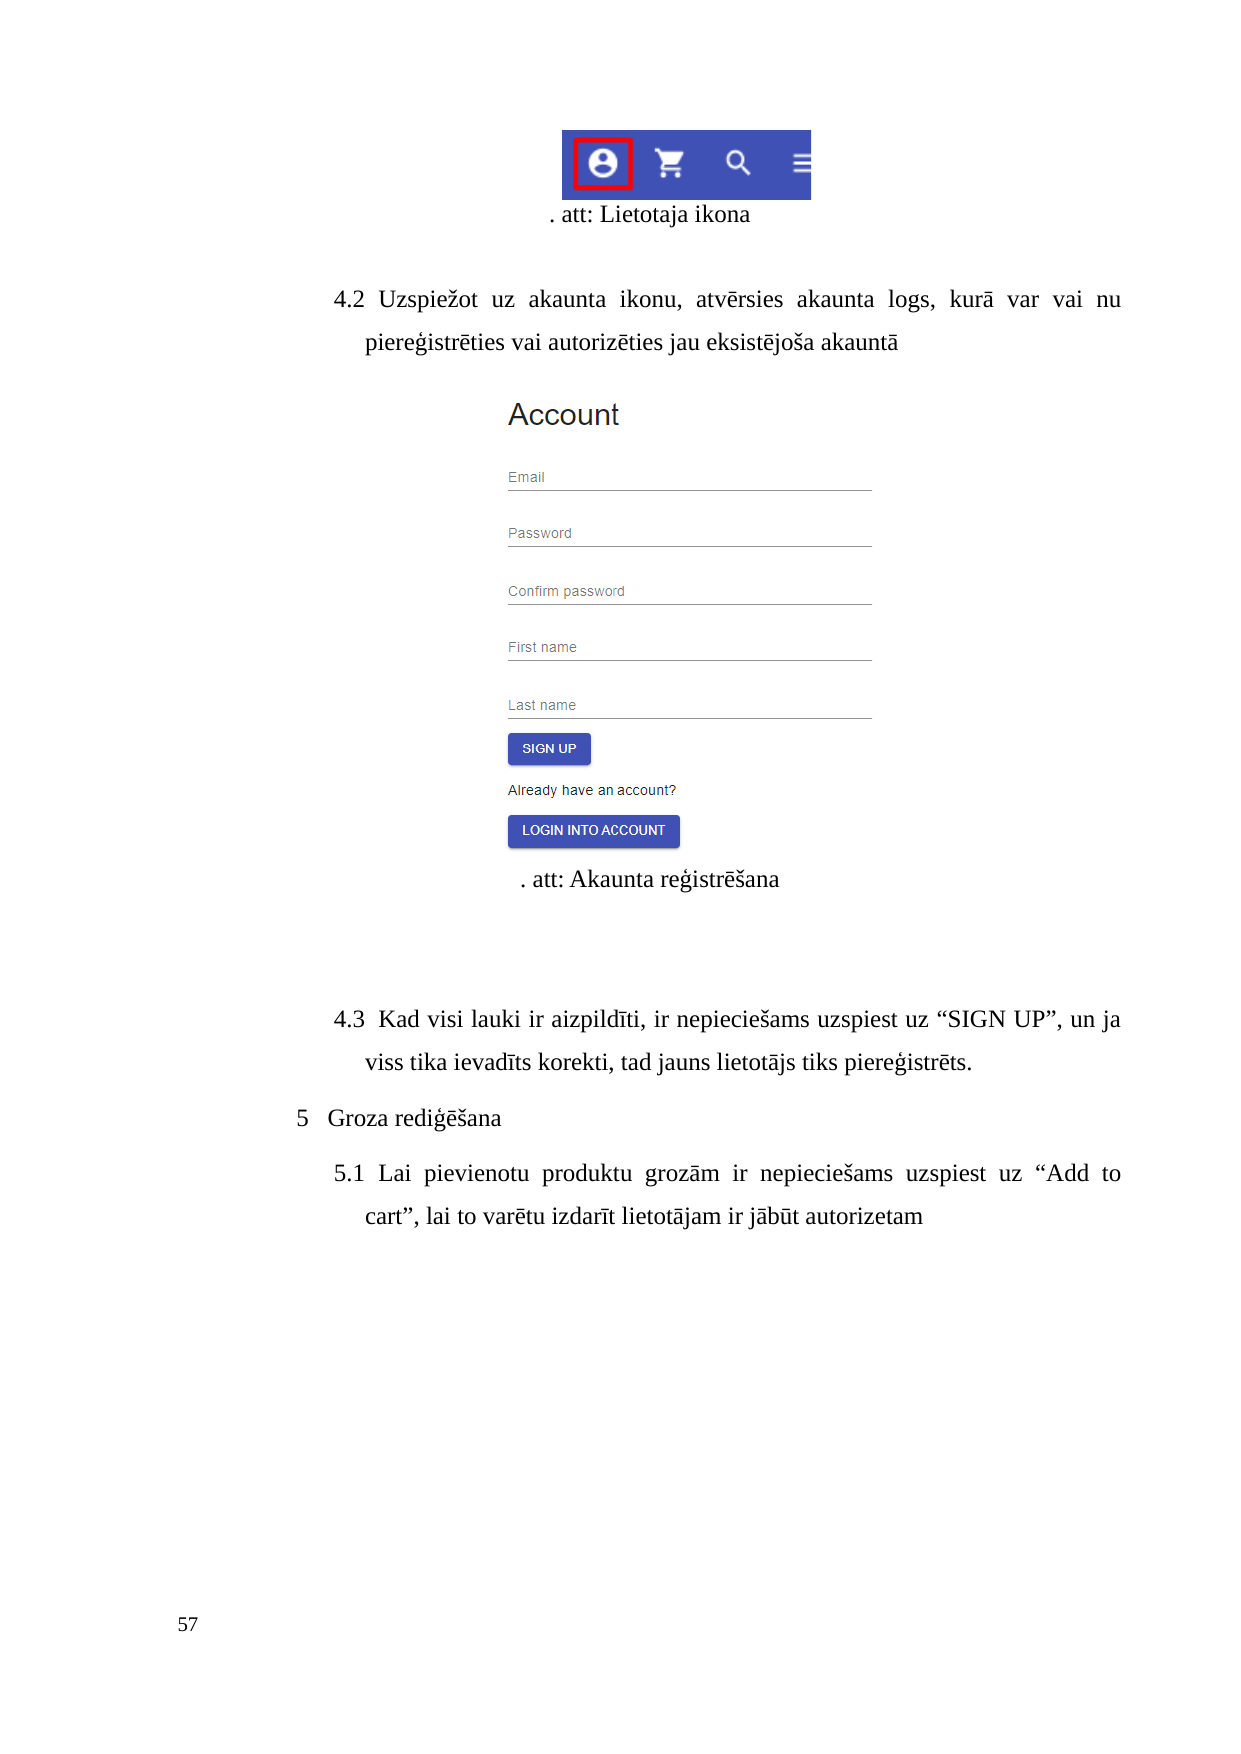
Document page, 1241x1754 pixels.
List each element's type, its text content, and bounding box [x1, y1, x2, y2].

list Kad visi lauki ir aizpildīti, ir nepieciešams uzspiest uz “SIGN UP”, un ja viss tika ievadīts korekti, tad jauns lietotājs tiks piereģistrēts. [327, 1004, 1122, 1076]
picture [562, 130, 812, 200]
list Groza rediģēšana [290, 1103, 1122, 1131]
list Lai pievienotu produktu grozām ir nepieciešams uzspiest uz “Add to cart”, lai to varētu izdarīt lietotājam ir jābūt autorizetam [327, 1158, 1122, 1230]
picture [501, 395, 873, 865]
list Uzspiežot uz akaunta ikonu, atvērsies akaunta logs, kurā var vai nu piereģistrēties vai autorizēties jau eksistējoša akauntā [327, 118, 1122, 356]
